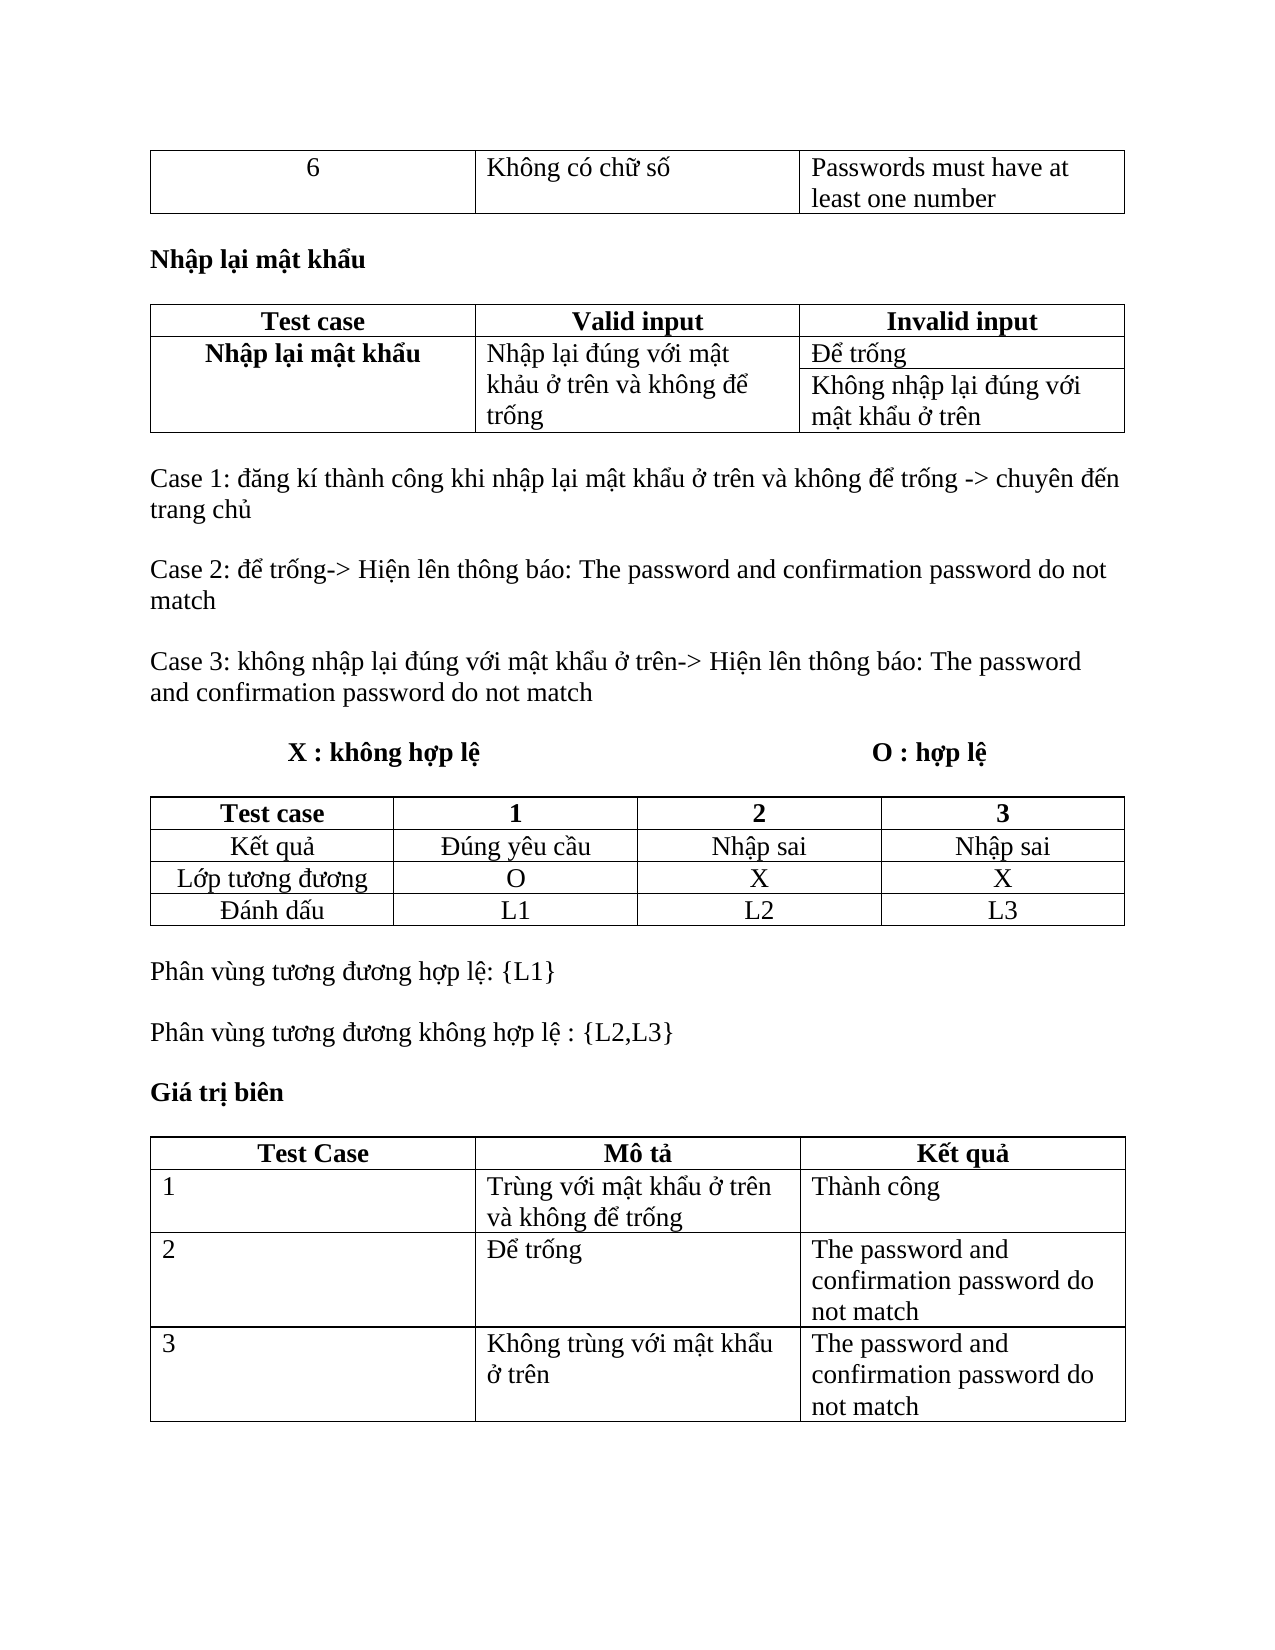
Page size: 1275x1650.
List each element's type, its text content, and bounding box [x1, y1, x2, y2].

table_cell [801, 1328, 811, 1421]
table_header 2 [638, 798, 881, 829]
table_cell Lớp tương đương [151, 862, 393, 893]
text Case 2: để trống-> Hiện lên thông báo: The password and confirmation password do not match [150, 553, 1125, 616]
table_cell Nhập lại đúng với mật khảu ở trên và không để trống [476, 337, 799, 432]
table_cell Không nhập lại đúng với mật khẩu ở trên [800, 369, 1124, 432]
text Phân vùng tương đương hợp lệ: {L1} [150, 955, 1125, 987]
text Nhập lại mật khẩu [150, 243, 1125, 275]
table_cell 2 [151, 1233, 475, 1326]
text Giá trị biên [150, 1076, 1125, 1107]
table_cell L2 [638, 894, 881, 925]
text Phân vùng tương đương không hợp lệ : {L2,L3} [150, 1016, 1125, 1047]
table_cell Để trống [800, 337, 1124, 368]
table_cell Kết quả [151, 830, 393, 861]
table_cell Thành công [801, 1170, 1125, 1232]
table_cell O [394, 862, 637, 893]
table_cell Đánh dấu [151, 894, 393, 925]
text Case 3: không nhập lại đúng với mật khẩu ở trên-> Hiện lên thông báo: The password and confirmation password do not match [150, 645, 1125, 707]
table_header Test case [151, 798, 393, 829]
text X : không hợp lệ O : hợp lệ [150, 736, 1125, 767]
table_header Mô tả [476, 1138, 800, 1168]
table_header Test case [151, 305, 475, 336]
table_cell Nhập sai [882, 830, 1124, 861]
table_cell X [882, 862, 1124, 893]
text Case 1: đăng kí thành công khi nhập lại mật khẩu ở trên và không để trống -> chuyên đến trang chủ [150, 462, 1125, 524]
table_cell Nhập lại mật khẩu [151, 337, 475, 432]
table_header Invalid input [800, 305, 1124, 336]
table_header 1 [394, 798, 637, 829]
table_header Valid input [476, 305, 799, 336]
table_cell Passwords must have at least one number [800, 151, 1124, 213]
table_cell L1 [394, 894, 637, 925]
table_header 3 [882, 798, 1124, 829]
table_cell L3 [882, 894, 1124, 925]
table_cell 3 [151, 1328, 475, 1421]
table_header Test Case [151, 1138, 475, 1168]
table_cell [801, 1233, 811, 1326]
table_cell 6 [151, 151, 475, 213]
table_cell Không có chữ số [476, 151, 799, 213]
table_cell Nhập sai [638, 830, 881, 861]
table_cell X [638, 862, 881, 893]
table_header Kết quả [801, 1138, 1125, 1168]
table_cell Không trùng với mật khẩu ở trên [476, 1328, 800, 1421]
table_cell Để trống [476, 1233, 800, 1326]
table_cell 1 [151, 1170, 475, 1232]
table_cell Trùng với mật khẩu ở trên và không để trống [476, 1170, 800, 1232]
table_cell Đúng yêu cầu [394, 830, 637, 861]
